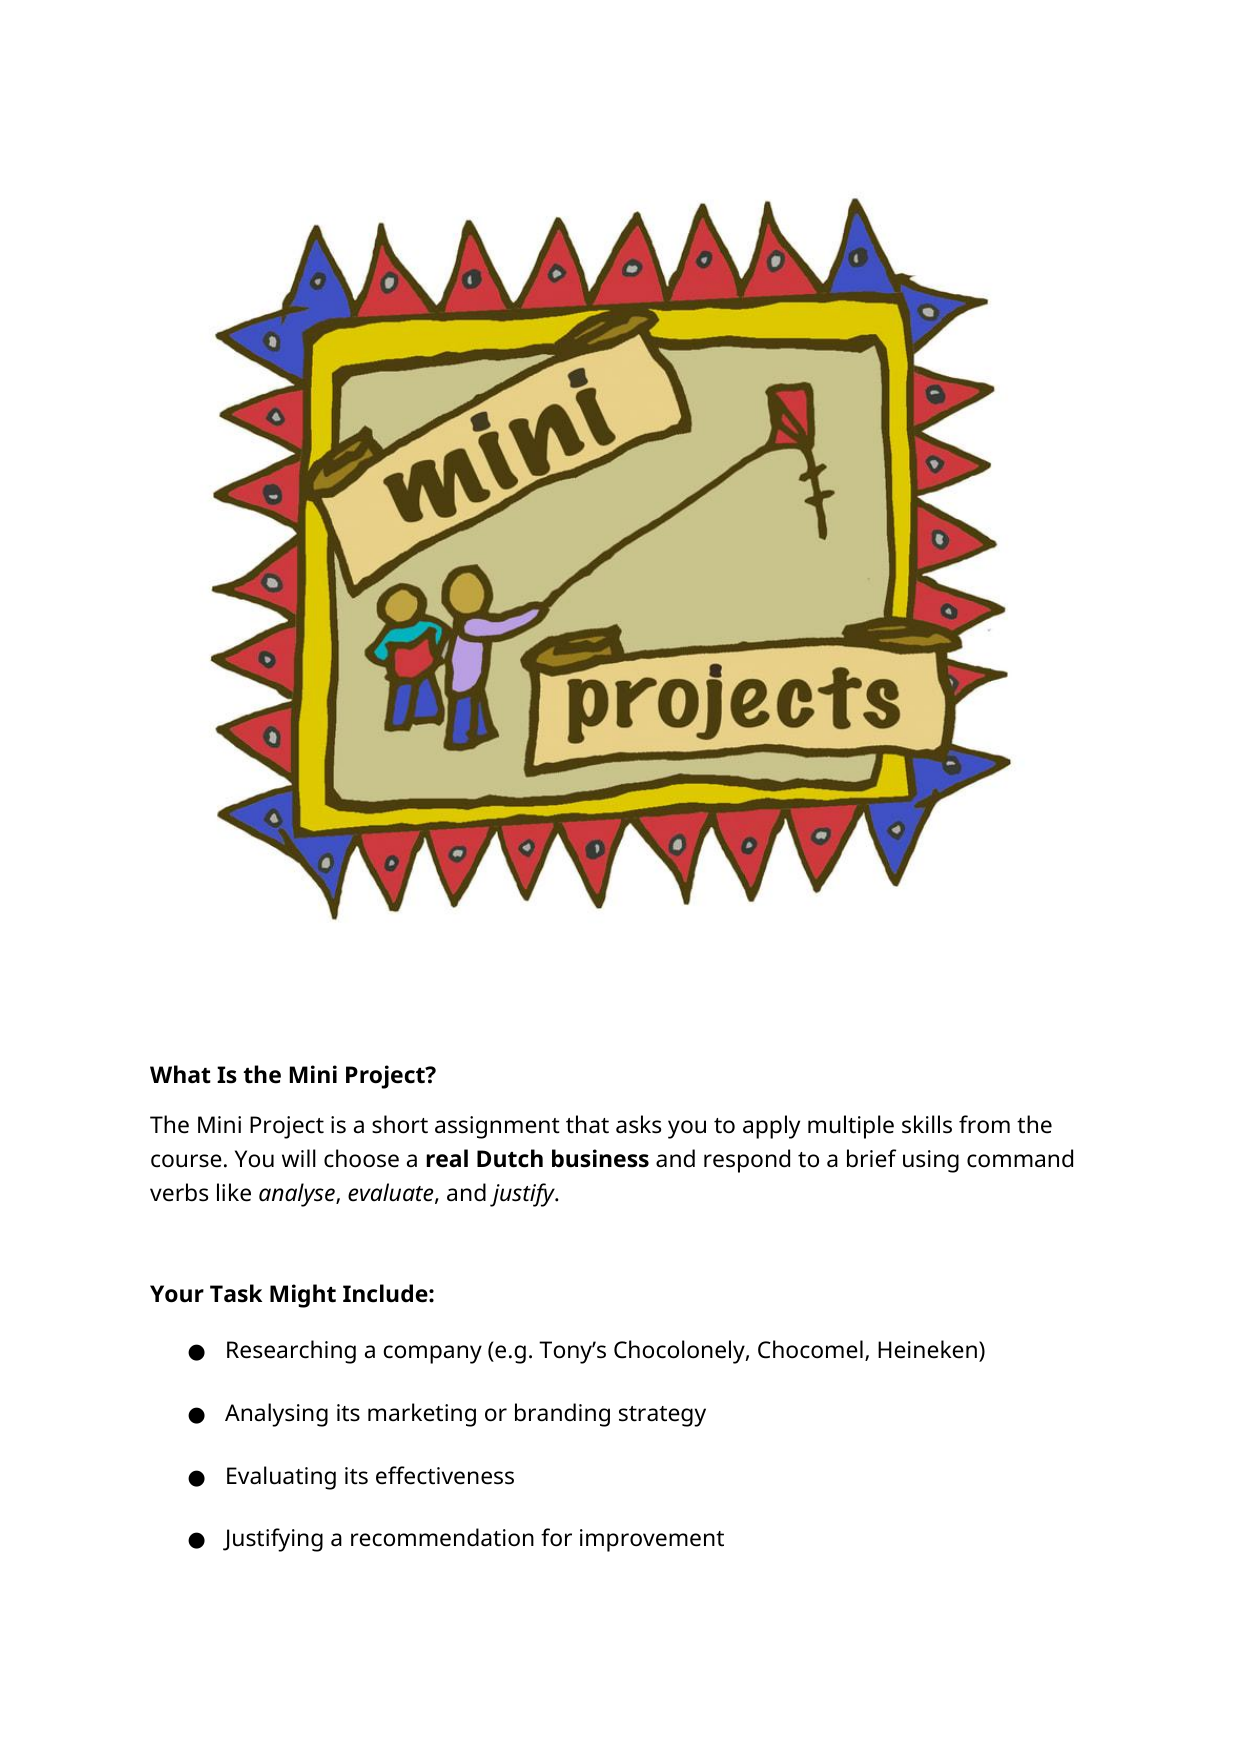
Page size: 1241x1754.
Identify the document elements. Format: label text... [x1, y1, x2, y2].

list Analysing its marketing or branding strategy [187, 1391, 1090, 1433]
text The Mini Project is a short assignment that asks you to apply multiple skills from the course. You will choose a real Dutch business and respond to a brief using command verbs like analyse, evaluate, and justify. [150, 1109, 1090, 1208]
text What Is the Mini Project? [150, 1059, 1090, 1090]
list Justifying a recommendation for improvement [187, 1516, 1090, 1559]
list Evaluating its effectiveness [187, 1453, 1090, 1496]
list Researching a company (e.g. Tony’s Chocolonely, Chocomel, Heineken) [187, 1328, 1090, 1371]
picture [150, 150, 1091, 990]
text Your Task Might Include: [150, 1277, 1090, 1309]
